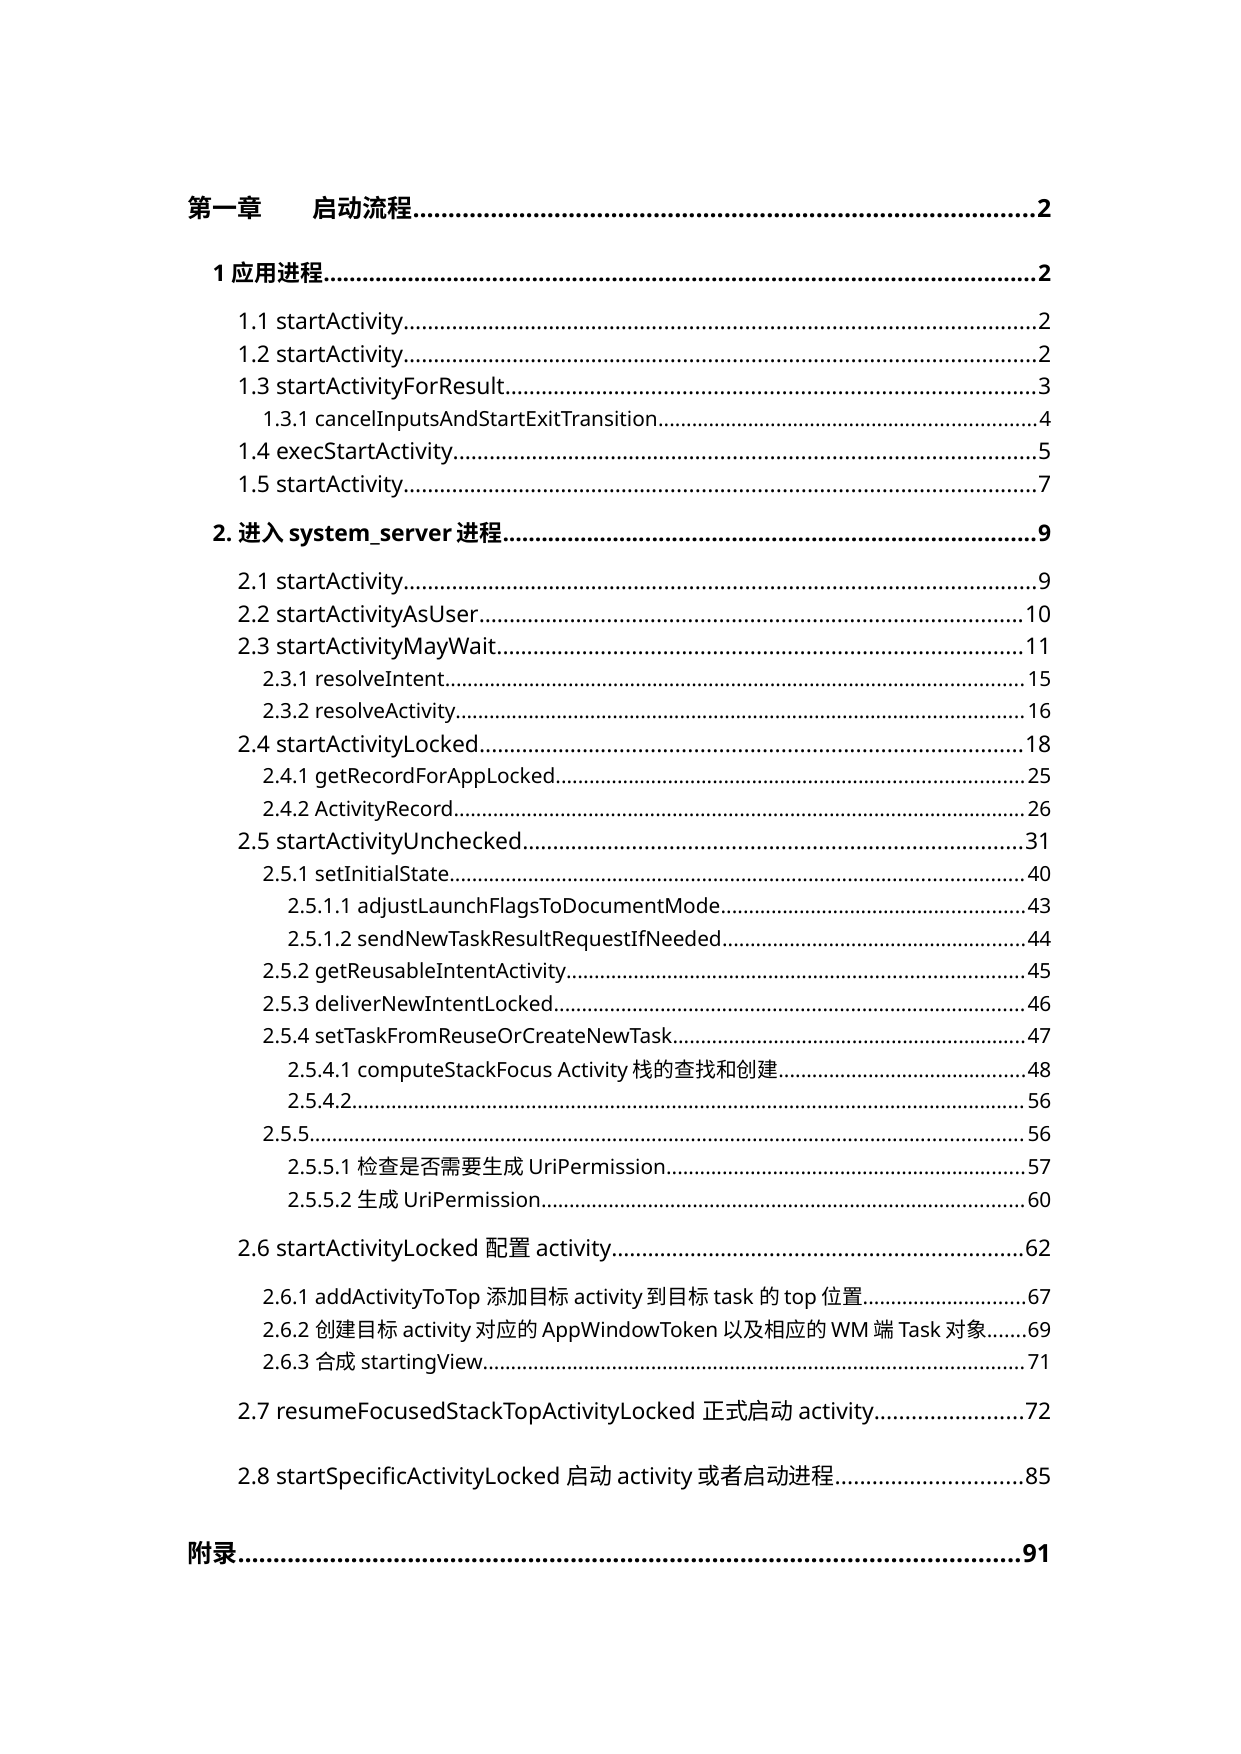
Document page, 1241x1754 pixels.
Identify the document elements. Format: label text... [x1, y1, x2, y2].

text 2.3.2 resolveActivity 16 [262, 694, 1053, 727]
text 2.5.1.1 adjustLaunchFlagsToDocumentMode 43 [287, 889, 1053, 922]
text 2.8 startSpecificActivityLocked 启动activity或者启动进程 85 [237, 1442, 1053, 1507]
text 2.5.2 getReusableIntentActivity 45 [262, 954, 1053, 987]
text 2.4.2 ActivityRecord 26 [262, 792, 1053, 824]
text 2.5.1 setInitialState 40 [262, 857, 1053, 889]
text 2.5.5 56 [262, 1117, 1053, 1149]
text 第一章 启动流程 2 [187, 174, 1053, 239]
text 2.4.1 getRecordForAppLocked 25 [262, 759, 1053, 792]
text 2.3.1 resolveIntent 15 [262, 662, 1053, 694]
text 2.5.4.1 computeStackFocus Activity栈的查找和创建 48 [287, 1052, 1053, 1084]
text 2.2 startActivityAsUser 10 [237, 597, 1053, 629]
text 2.5.4.2 56 [287, 1084, 1053, 1117]
text 附录 91 [187, 1519, 1053, 1584]
text 1 应用进程 2 [212, 239, 1053, 304]
text 1.2 startActivity 2 [237, 337, 1053, 369]
text 2.5.1.2 sendNewTaskResultRequestIfNeeded 44 [287, 922, 1053, 954]
text 2.6 startActivityLocked 配置activity 62 [237, 1214, 1053, 1279]
text 1.5 startActivity 7 [237, 467, 1053, 499]
text 1.3 startActivityForResult 3 [237, 369, 1053, 402]
text 1.4 execStartActivity 5 [237, 434, 1053, 467]
text 2.6.2 创建目标activity对应的AppWindowToken以及相应的WM端Task对象 69 [262, 1312, 1053, 1344]
text 2. 进入system_server进程 9 [212, 499, 1053, 564]
text 2.5.5.1 检查是否需要生成UriPermission 57 [287, 1149, 1053, 1182]
text 1.1 startActivity 2 [237, 304, 1053, 337]
text 2.7 resumeFocusedStackTopActivityLocked 正式启动activity 72 [237, 1377, 1053, 1442]
text 2.5.3 deliverNewIntentLocked 46 [262, 987, 1053, 1019]
text 2.6.1 addActivityToTop 添加目标activity到目标task 的top位置 67 [262, 1279, 1053, 1312]
text 2.6.3 合成startingView 71 [262, 1344, 1053, 1377]
text 2.5.4 setTaskFromReuseOrCreateNewTask 47 [262, 1019, 1053, 1052]
text 1.3.1 cancelInputsAndStartExitTransition 4 [262, 402, 1053, 434]
text 2.4 startActivityLocked 18 [237, 727, 1053, 759]
text 2.3 startActivityMayWait 11 [237, 629, 1053, 662]
text 2.5 startActivityUnchecked 31 [237, 824, 1053, 857]
text 2.1 startActivity 9 [237, 564, 1053, 597]
text 2.5.5.2 生成UriPermission 60 [287, 1182, 1053, 1214]
